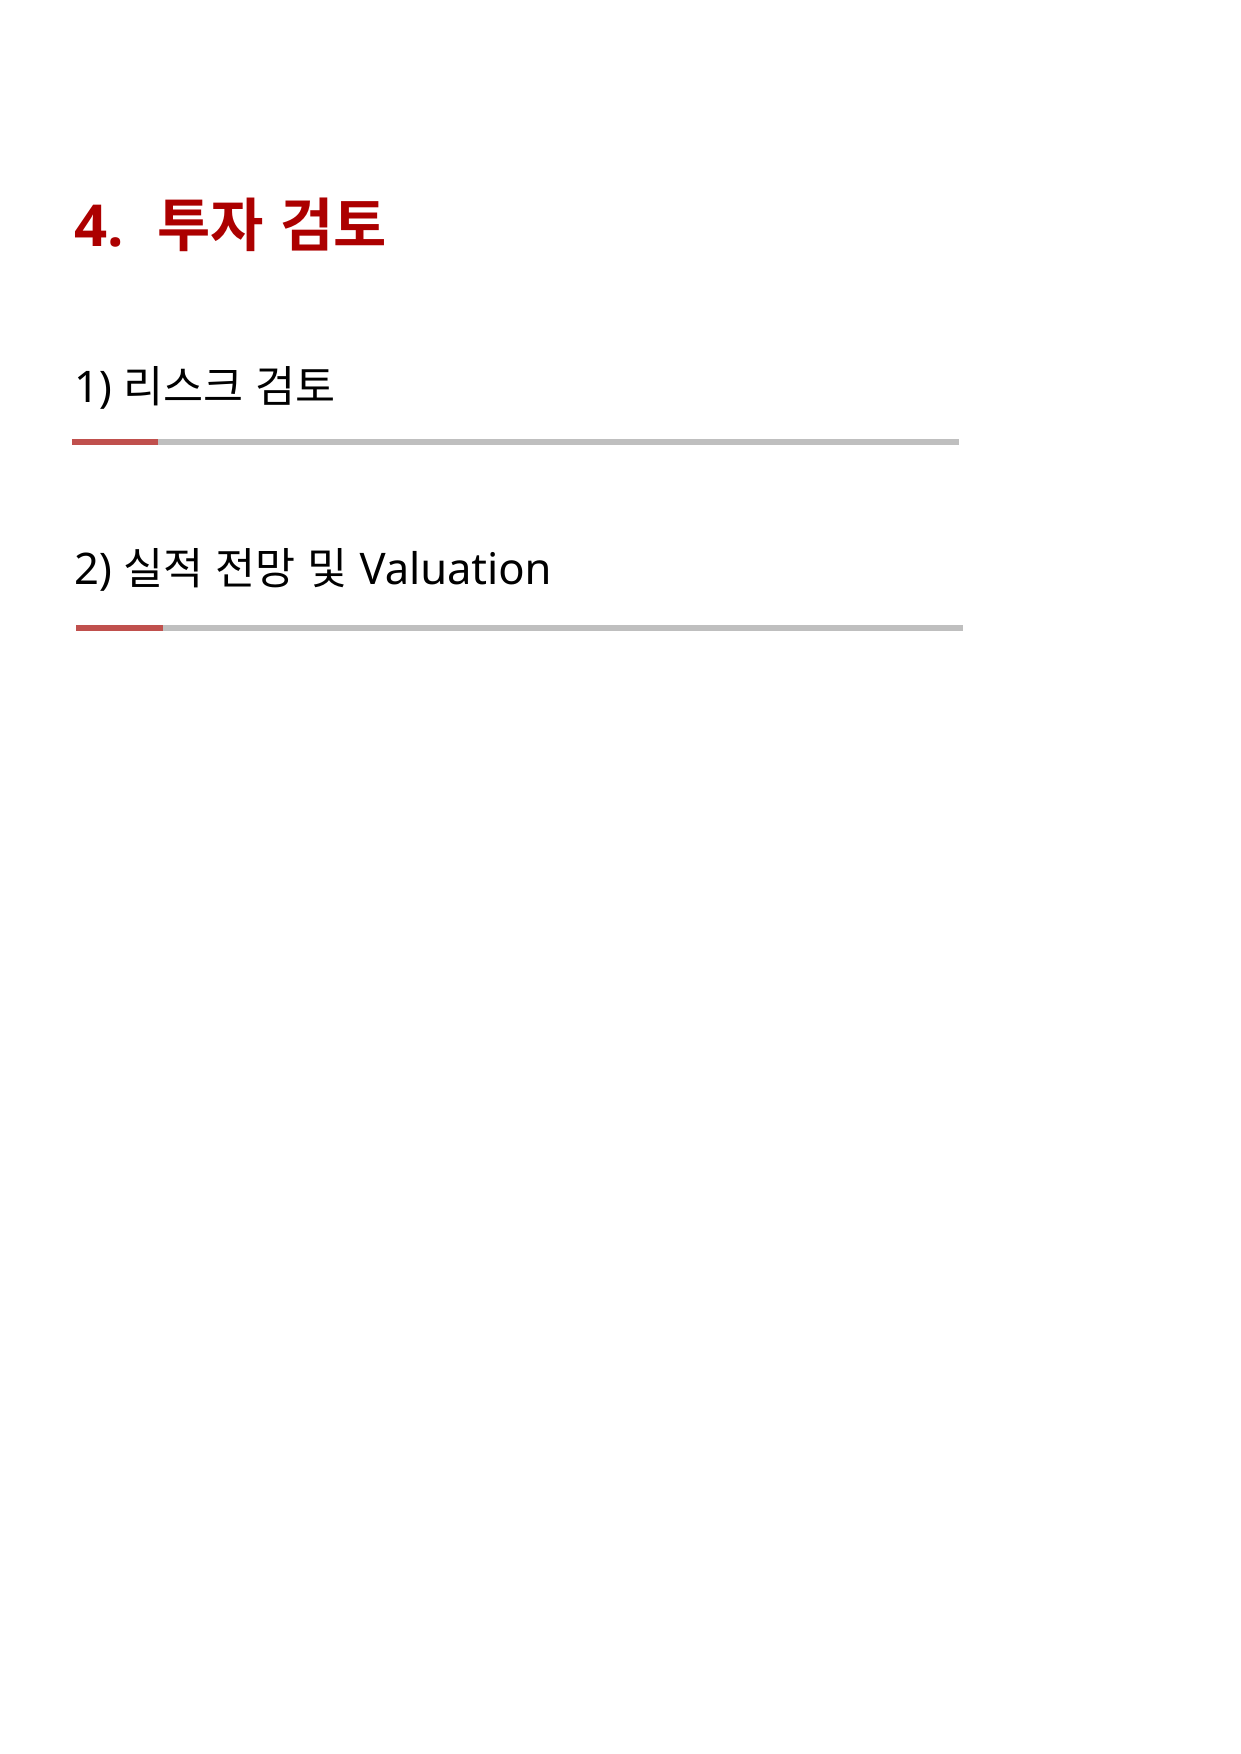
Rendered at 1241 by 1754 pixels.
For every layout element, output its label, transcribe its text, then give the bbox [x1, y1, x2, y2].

text 1) 리스크 검토 [74, 306, 1166, 415]
text 2) 실적 전망 및 Valuation [74, 488, 1166, 597]
text 4. 투자 검토 [74, 118, 1166, 263]
